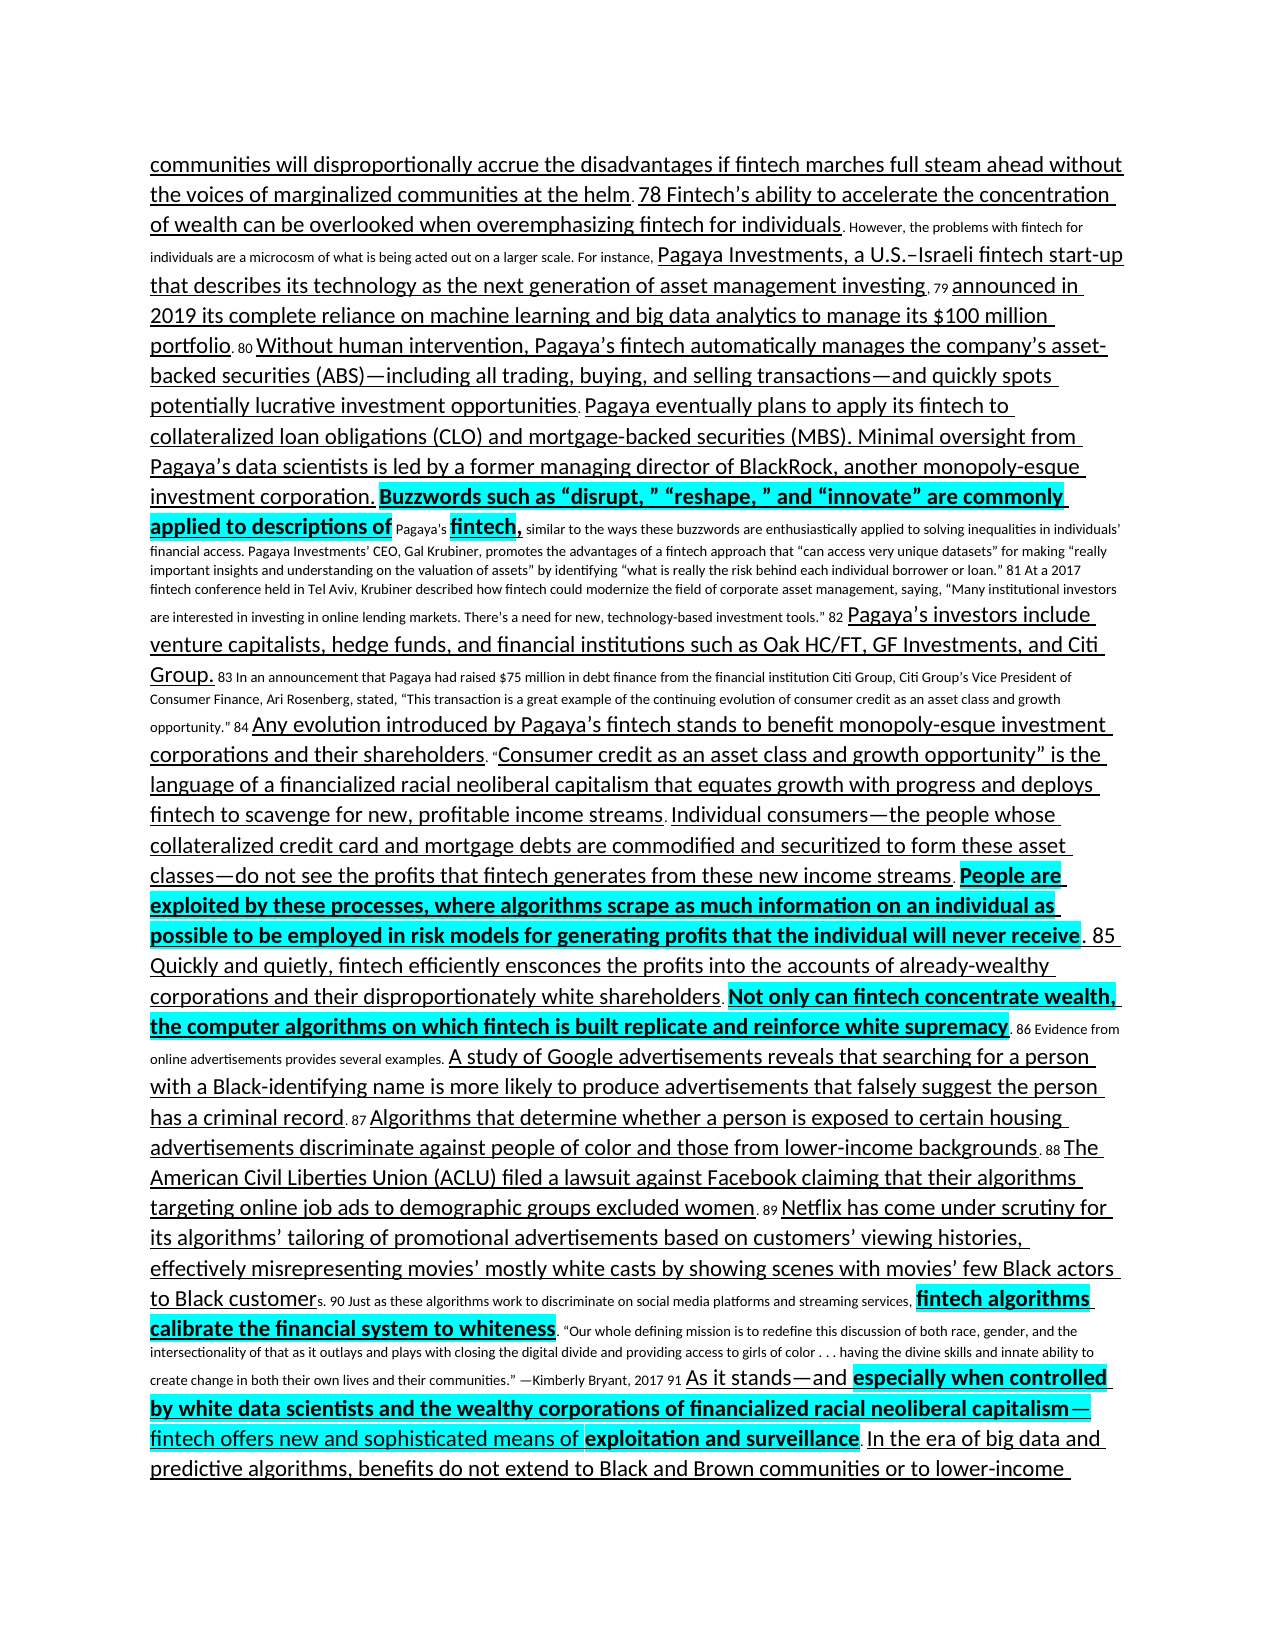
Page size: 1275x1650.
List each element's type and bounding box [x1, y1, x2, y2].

text [150, 150, 1125, 1482]
